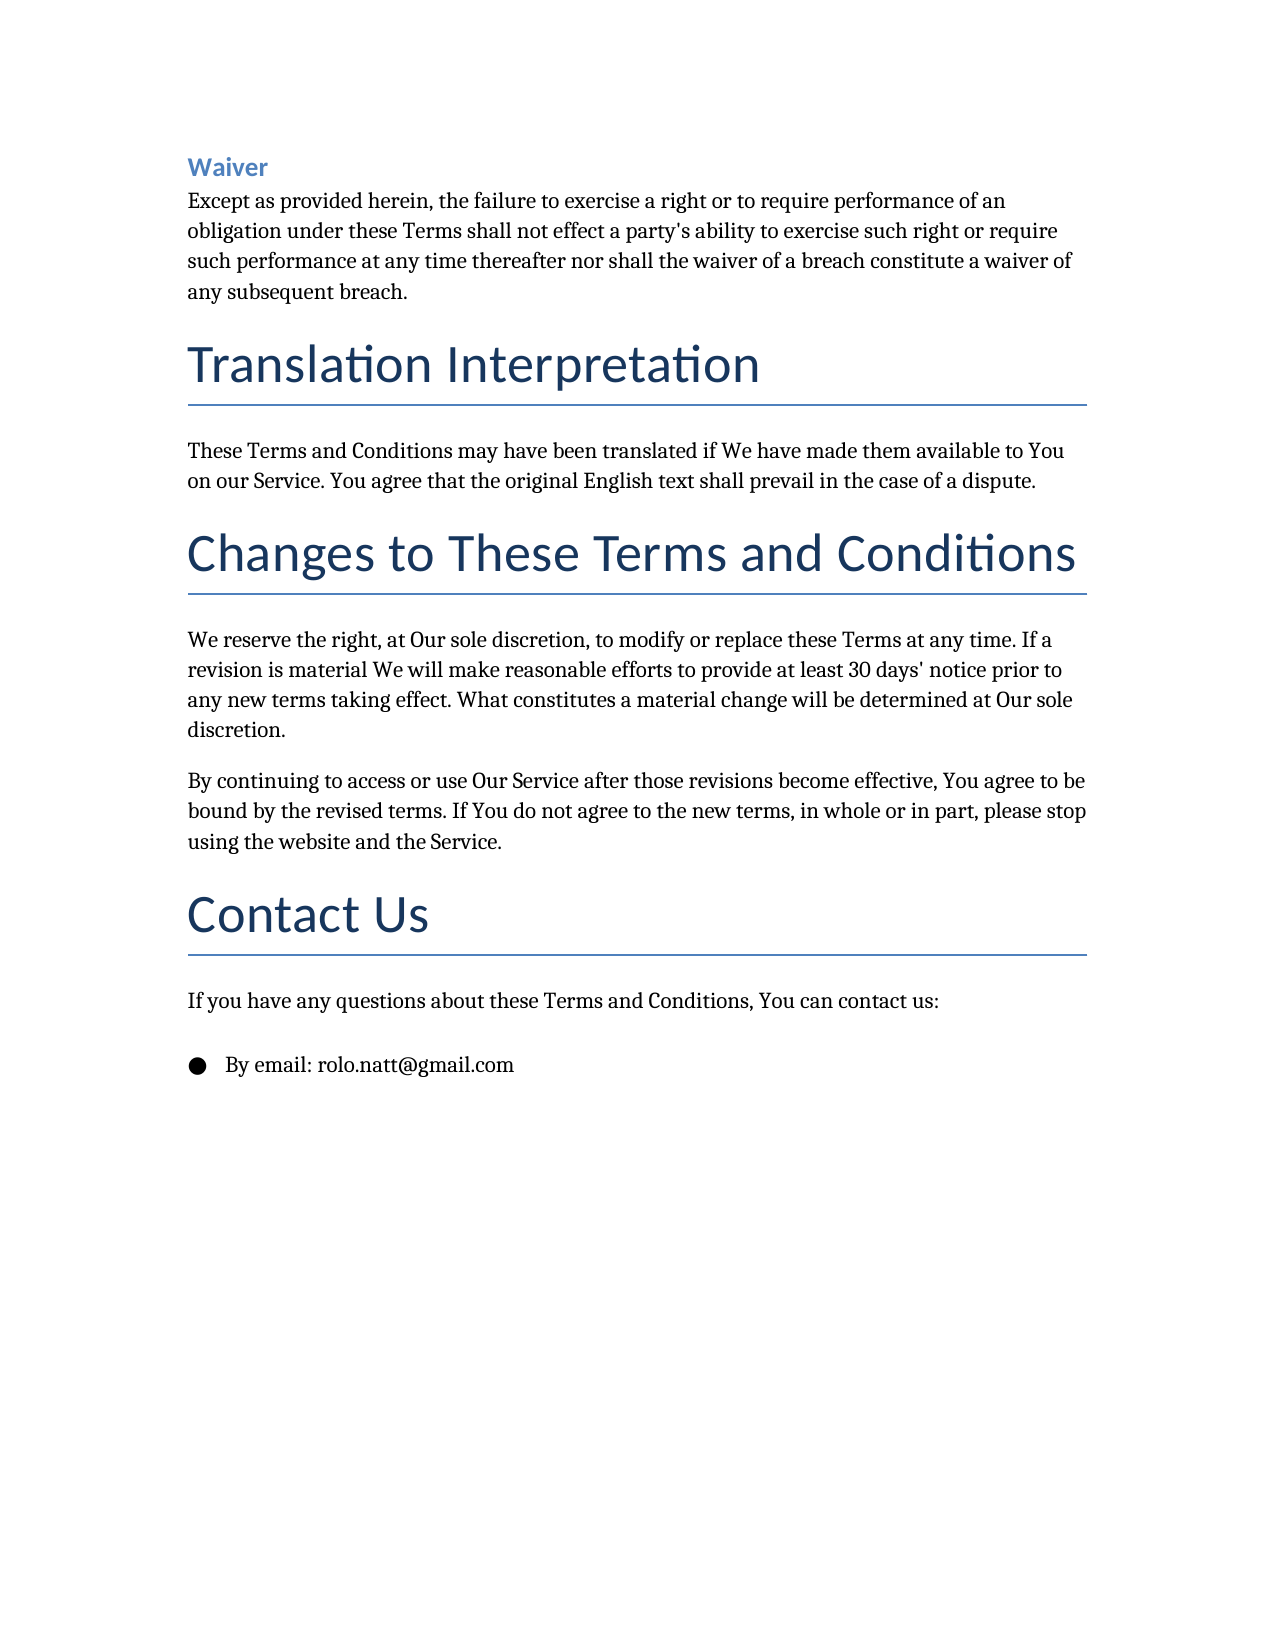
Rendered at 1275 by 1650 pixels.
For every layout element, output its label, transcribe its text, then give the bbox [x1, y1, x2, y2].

title Changes to These Terms and Conditions [187, 519, 1087, 595]
title Translation Interpretation [187, 329, 1087, 406]
text These Terms and Conditions may have been translated if We have made them available to You on our Service. You agree that the original English text shall prevail in the case of a dispute. [187, 437, 1087, 494]
list By email: rolo.natt@gmail.com [187, 1038, 1087, 1085]
subtitle Waiver [187, 150, 1087, 183]
title Contact Us [187, 879, 1087, 956]
text We reserve the right, at Our sole discretion, to modify or replace these Terms at any time. If a revision is material We will make reasonable efforts to provide at least 30 days' notice prior to any new terms taking effect. What constitutes a material change will be determined at Our sole discretion. [187, 626, 1087, 743]
text If you have any questions about these Terms and Conditions, You can contact us: [187, 987, 1087, 1014]
text By continuing to access or use Our Service after those revisions become effective, You agree to be bound by the revised terms. If You do not agree to the new terms, in whole or in part, please stop using the website and the Service. [187, 768, 1087, 855]
text Except as provided herein, the failure to exercise a right or to require performance of an obligation under these Terms shall not effect a party's ability to exercise such right or require such performance at any time thereafter nor shall the waiver of a breach constitute a waiver of any subsequent breach. [187, 188, 1087, 305]
